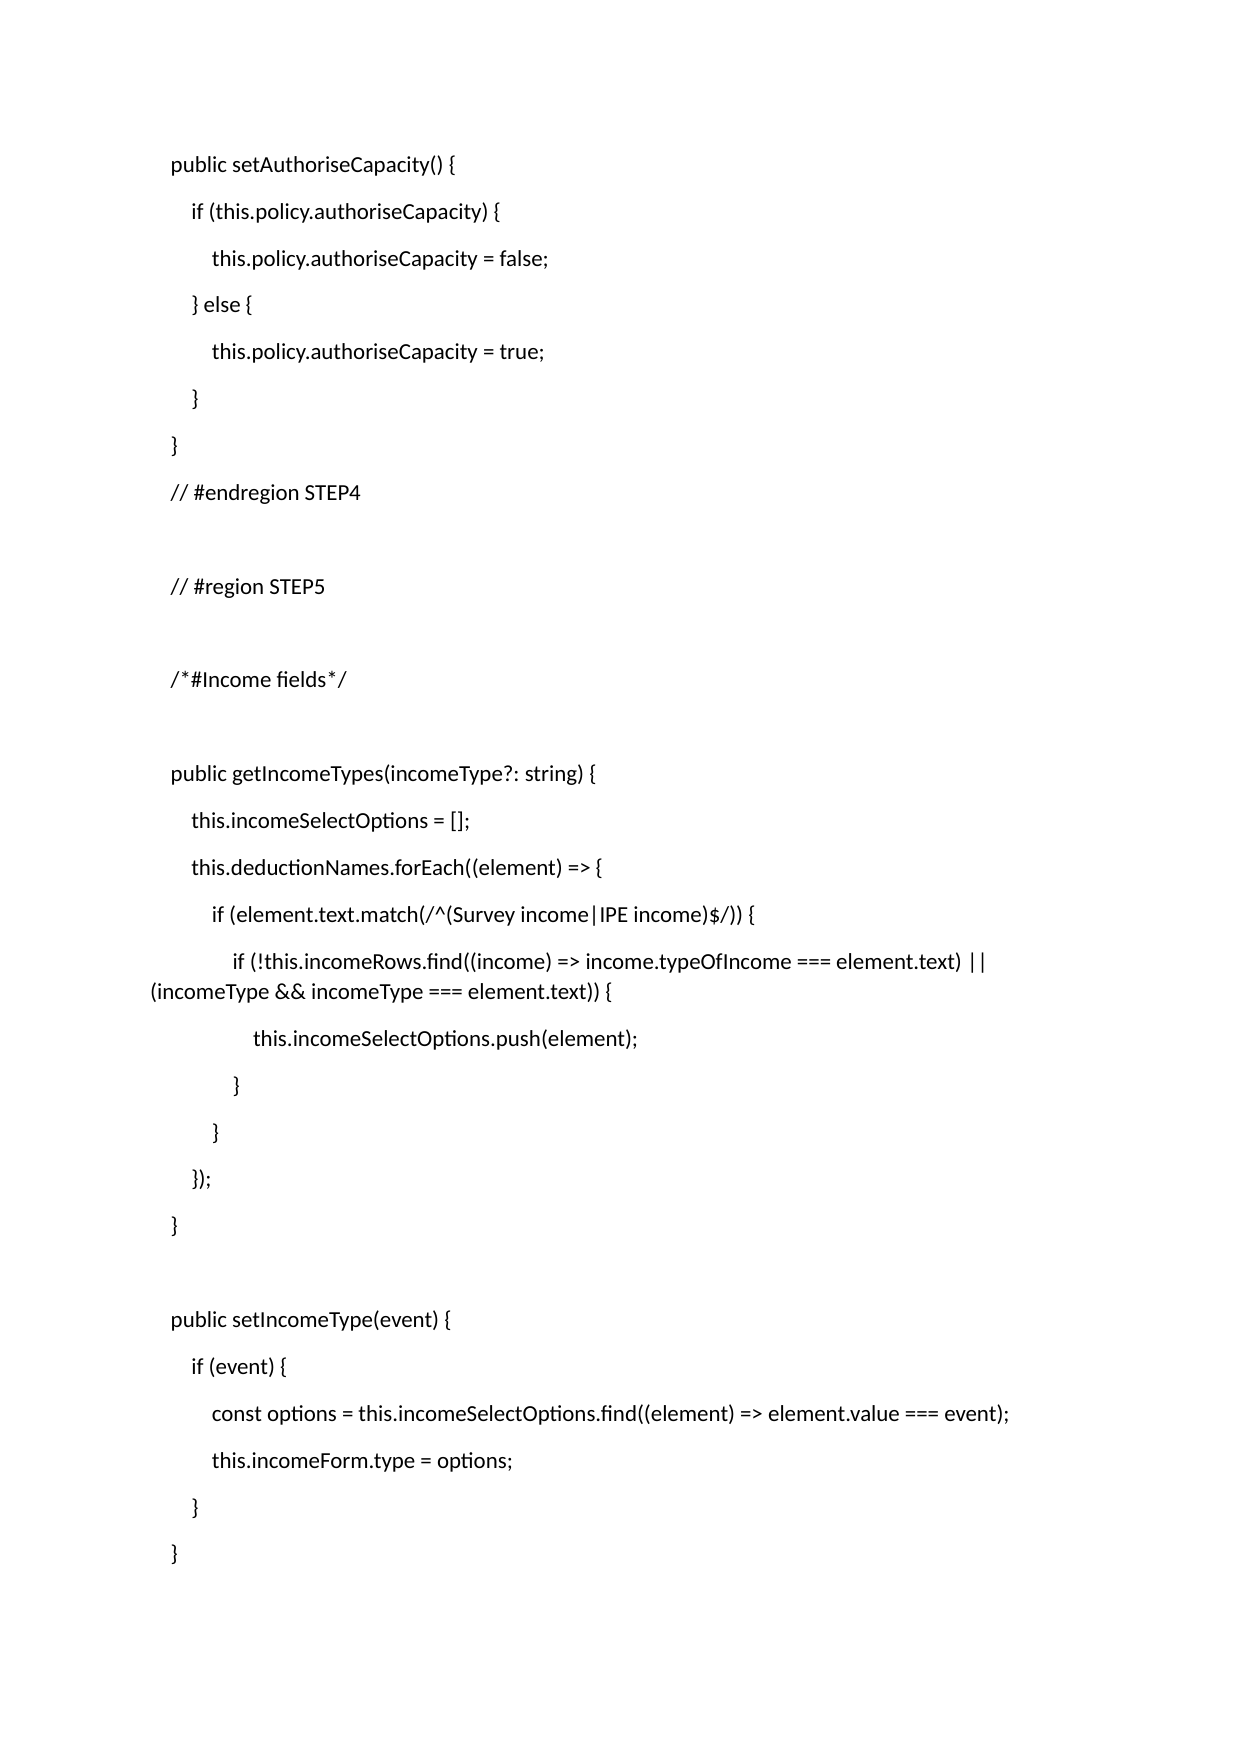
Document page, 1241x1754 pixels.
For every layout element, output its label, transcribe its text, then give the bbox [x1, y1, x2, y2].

text this.policy.authoriseCapacity = true; [150, 337, 1090, 366]
text const options = this.incomeSelectOptions.find((element) => element.value === event); [150, 1399, 1090, 1427]
text if (this.policy.authoriseCapacity) { [150, 197, 1090, 225]
text if (!this.incomeRows.find((income) => income.typeOfIncome === element.text) || (incomeType && incomeType === element.text)) { [150, 947, 1090, 1005]
text this.incomeForm.type = options; [150, 1446, 1090, 1474]
text }); [150, 1164, 1090, 1193]
text } [150, 1071, 1090, 1099]
text // #region STEP5 [150, 572, 1090, 600]
text } else { [150, 291, 1090, 319]
text } [150, 1211, 1090, 1239]
text public setAuthoriseCapacity() { [150, 150, 1090, 178]
text this.incomeSelectOptions.push(element); [150, 1024, 1090, 1052]
text public getIncomeTypes(incomeType?: string) { [150, 759, 1090, 787]
text public setIncomeType(event) { [150, 1305, 1090, 1333]
text /*#Income fields*/ [150, 666, 1090, 694]
text if (element.text.match(/^(Survey income|IPE income)$/)) { [150, 900, 1090, 928]
text } [150, 384, 1090, 412]
text this.incomeSelectOptions = []; [150, 806, 1090, 834]
text // #endregion STEP4 [150, 478, 1090, 506]
text } [150, 1539, 1090, 1568]
text this.policy.authoriseCapacity = false; [150, 244, 1090, 272]
text } [150, 431, 1090, 459]
text } [150, 1118, 1090, 1146]
text this.deductionNames.forEach((element) => { [150, 853, 1090, 881]
text } [150, 1493, 1090, 1521]
text if (event) { [150, 1352, 1090, 1380]
